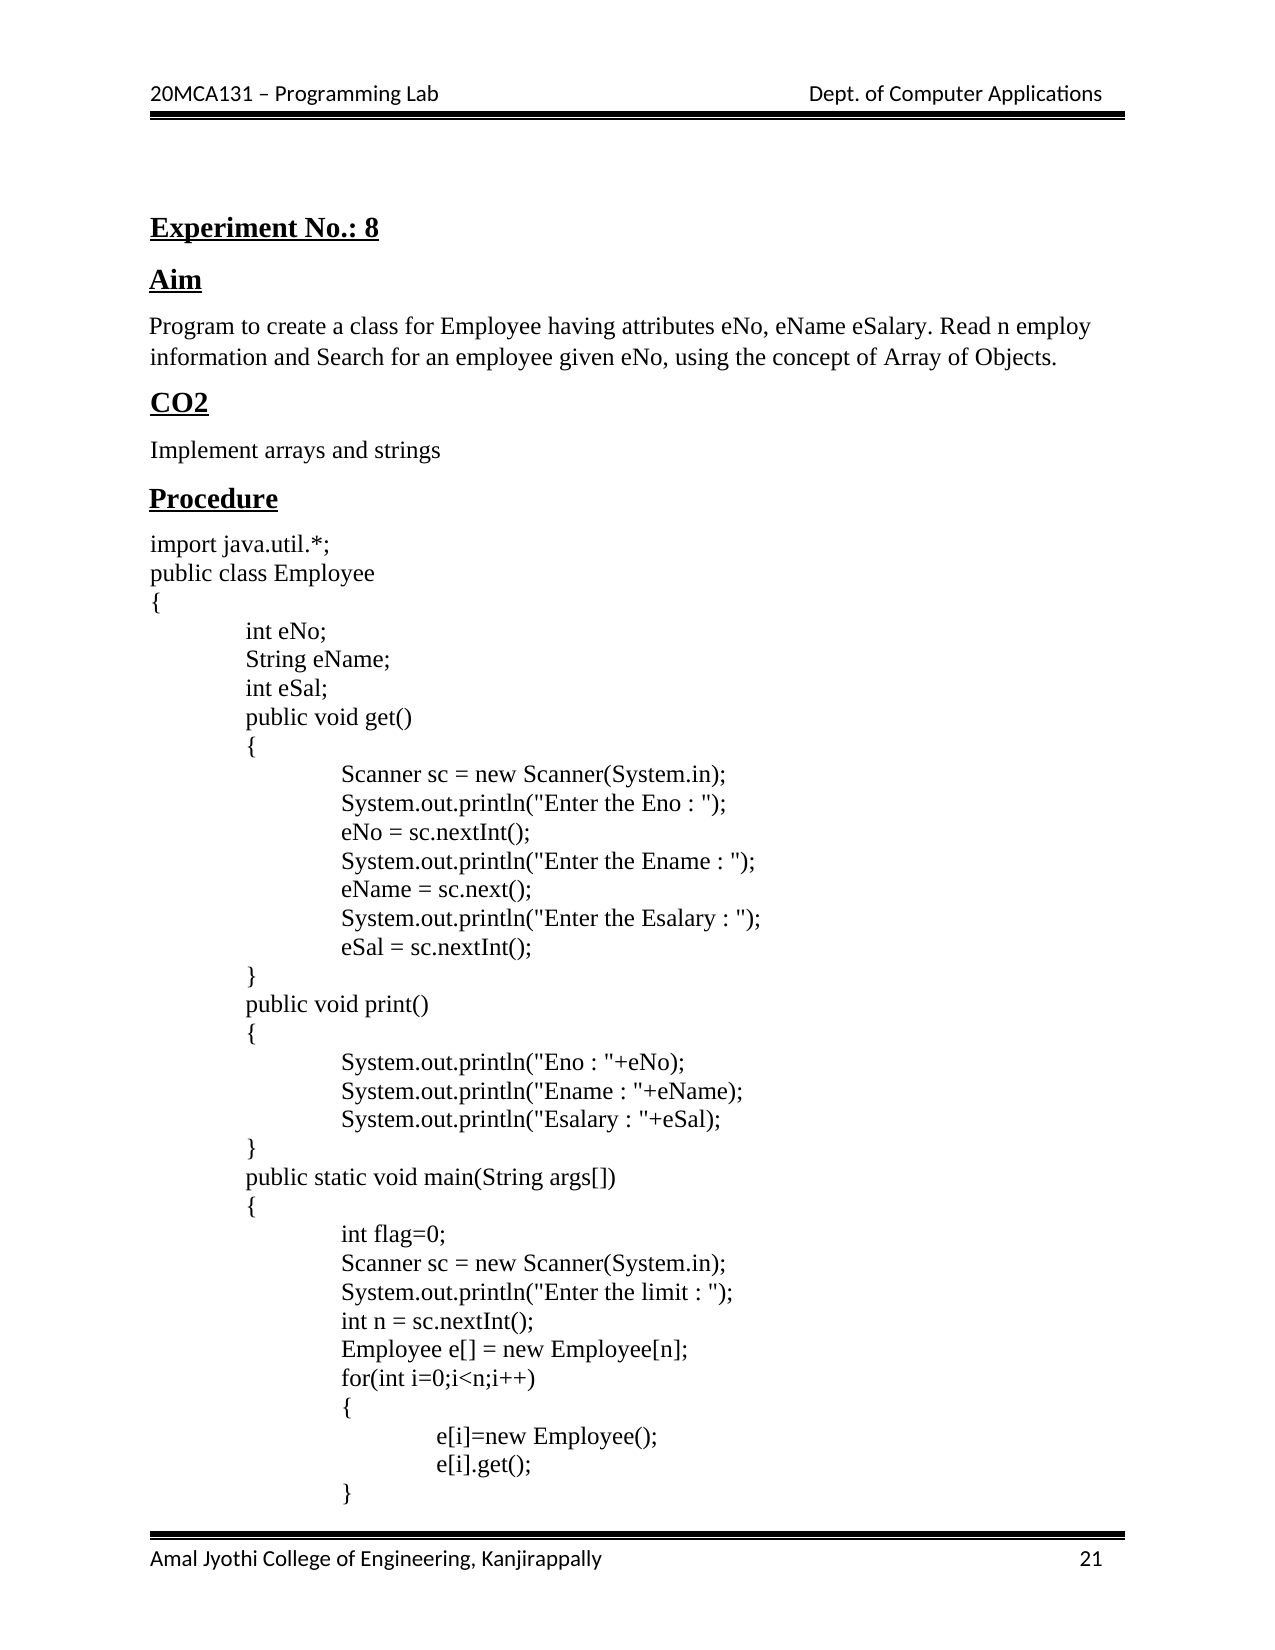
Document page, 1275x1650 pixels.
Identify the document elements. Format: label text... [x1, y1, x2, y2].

text eNo = sc.nextInt(); [150, 817, 1108, 846]
text { [150, 1018, 1108, 1047]
text int flag=0; [150, 1219, 1108, 1248]
text int n = sc.nextInt(); [150, 1306, 1108, 1334]
text Scanner sc = new Scanner(System.in); [150, 759, 1108, 788]
text import java.util.*; [150, 529, 1108, 558]
text Employee e[] = new Employee[n]; [150, 1334, 1108, 1363]
text System.out.println("Enter the limit : "); [150, 1277, 1108, 1306]
text { [150, 1191, 1108, 1219]
text } [150, 961, 1108, 989]
subtitle Program to create a class for Employee having attributes eNo, eName eSalary. Read n employ information and Search for an employee given eNo, using the concept of Array of Objects. [148, 311, 1108, 371]
subtitle Procedure [148, 481, 1108, 514]
text CO2 [150, 385, 1108, 419]
text System.out.println("Eno : "+eNo); [150, 1047, 1108, 1076]
text String eName; [150, 644, 1108, 673]
text int eNo; [150, 616, 1108, 644]
text { [150, 587, 1108, 616]
text public class Employee [150, 558, 1108, 587]
text e[i]=new Employee(); [150, 1421, 1108, 1449]
text eSal = sc.nextInt(); [150, 932, 1108, 961]
text int eSal; [150, 673, 1108, 702]
text System.out.println("Ename : "+eName); [150, 1076, 1108, 1104]
text Aim [148, 262, 1108, 296]
text e[i].get(); [150, 1449, 1108, 1478]
text } [150, 1478, 1108, 1507]
text Experiment No.: 8 [150, 210, 1108, 243]
text System.out.println("Enter the Esalary : "); [150, 903, 1108, 932]
text Scanner sc = new Scanner(System.in); [150, 1248, 1108, 1277]
text System.out.println("Esalary : "+eSal); [150, 1104, 1108, 1133]
text eName = sc.next(); [150, 874, 1108, 903]
text public static void main(String args[]) [150, 1162, 1108, 1191]
text System.out.println("Enter the Ename : "); [150, 846, 1108, 874]
text { [150, 731, 1108, 759]
text public void get() [150, 702, 1108, 731]
text Implement arrays and strings [150, 436, 1108, 464]
text public void print() [150, 989, 1108, 1018]
text { [150, 1392, 1108, 1421]
text System.out.println("Enter the Eno : "); [150, 788, 1108, 817]
text } [150, 1133, 1108, 1162]
text for(int i=0;i<n;i++) [150, 1363, 1108, 1392]
